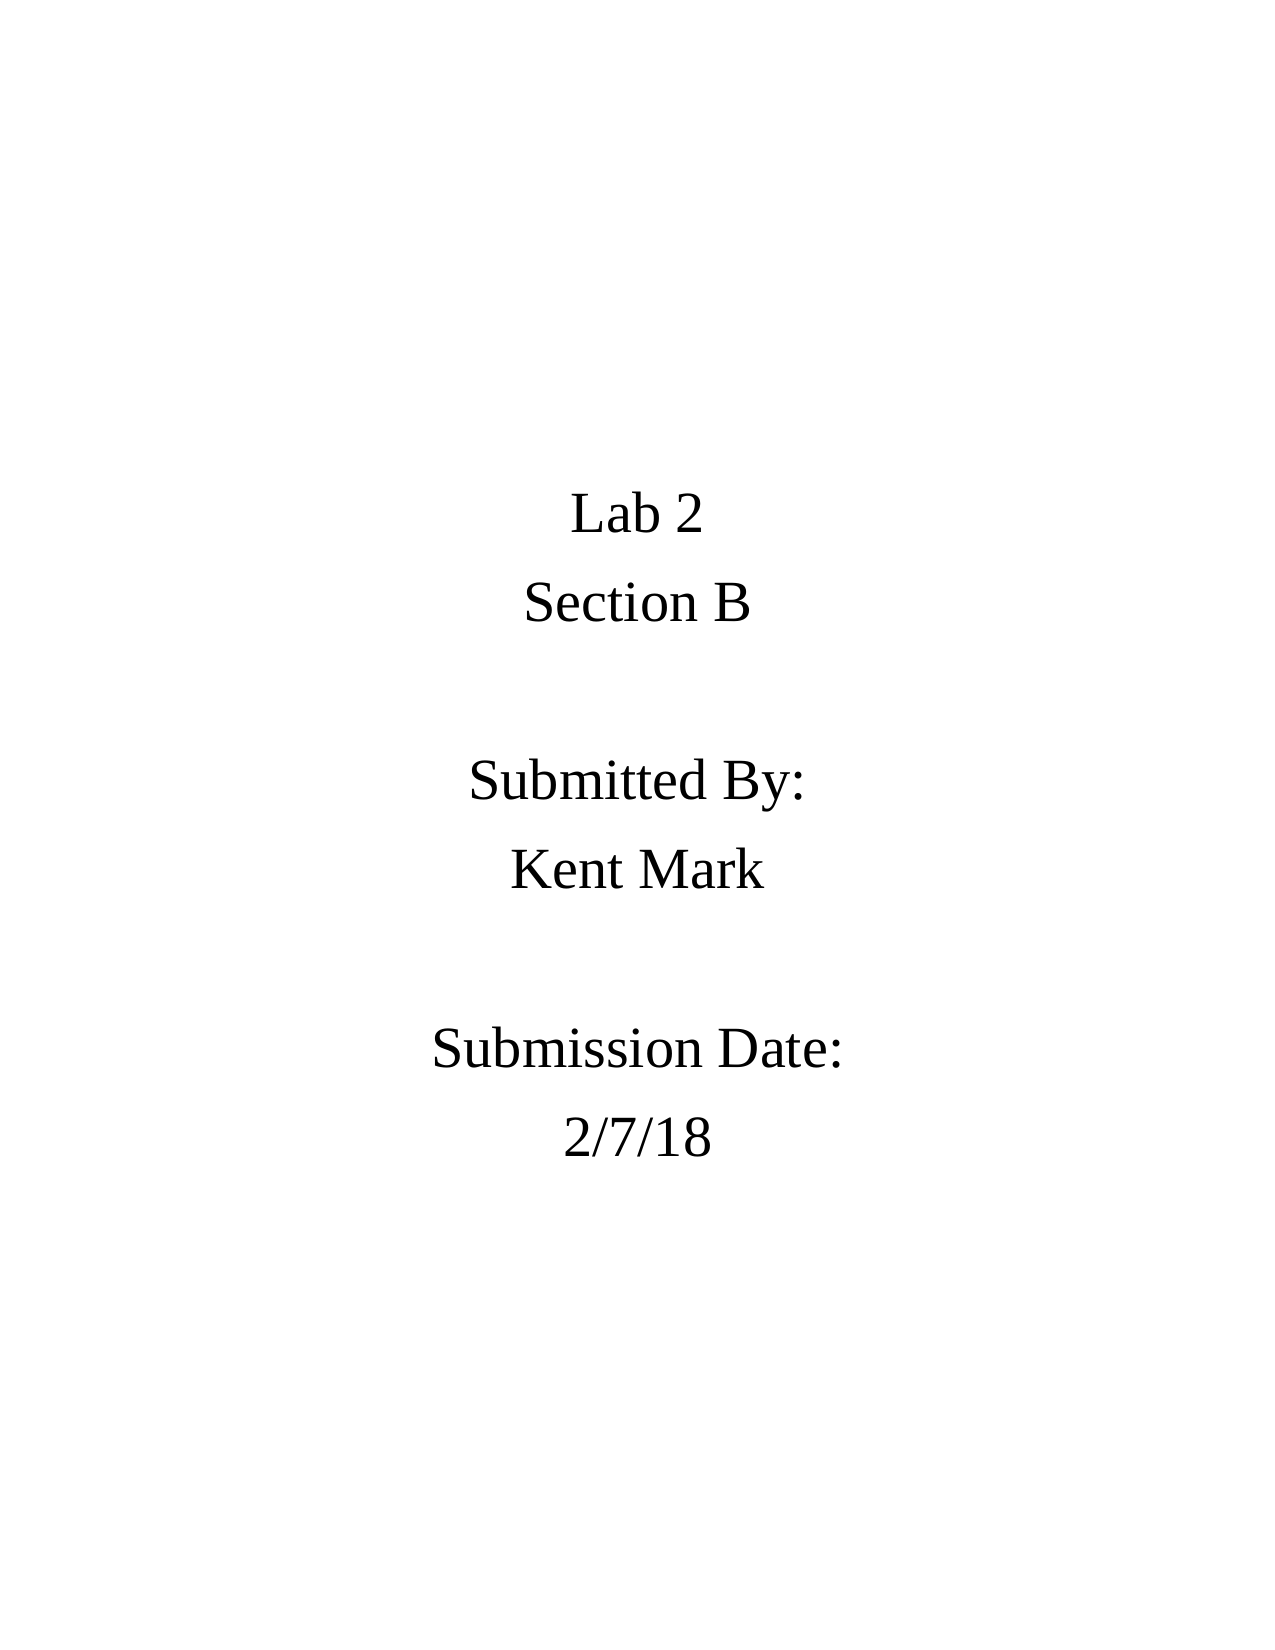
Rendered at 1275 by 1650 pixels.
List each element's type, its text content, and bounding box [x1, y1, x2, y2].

text Section B [150, 567, 1125, 634]
text Submitted By: [150, 745, 1125, 812]
text Kent Mark [150, 834, 1125, 901]
text Lab 2 [150, 478, 1125, 545]
text Submission Date: [150, 1012, 1125, 1079]
text 2/7/18 [150, 1102, 1125, 1169]
